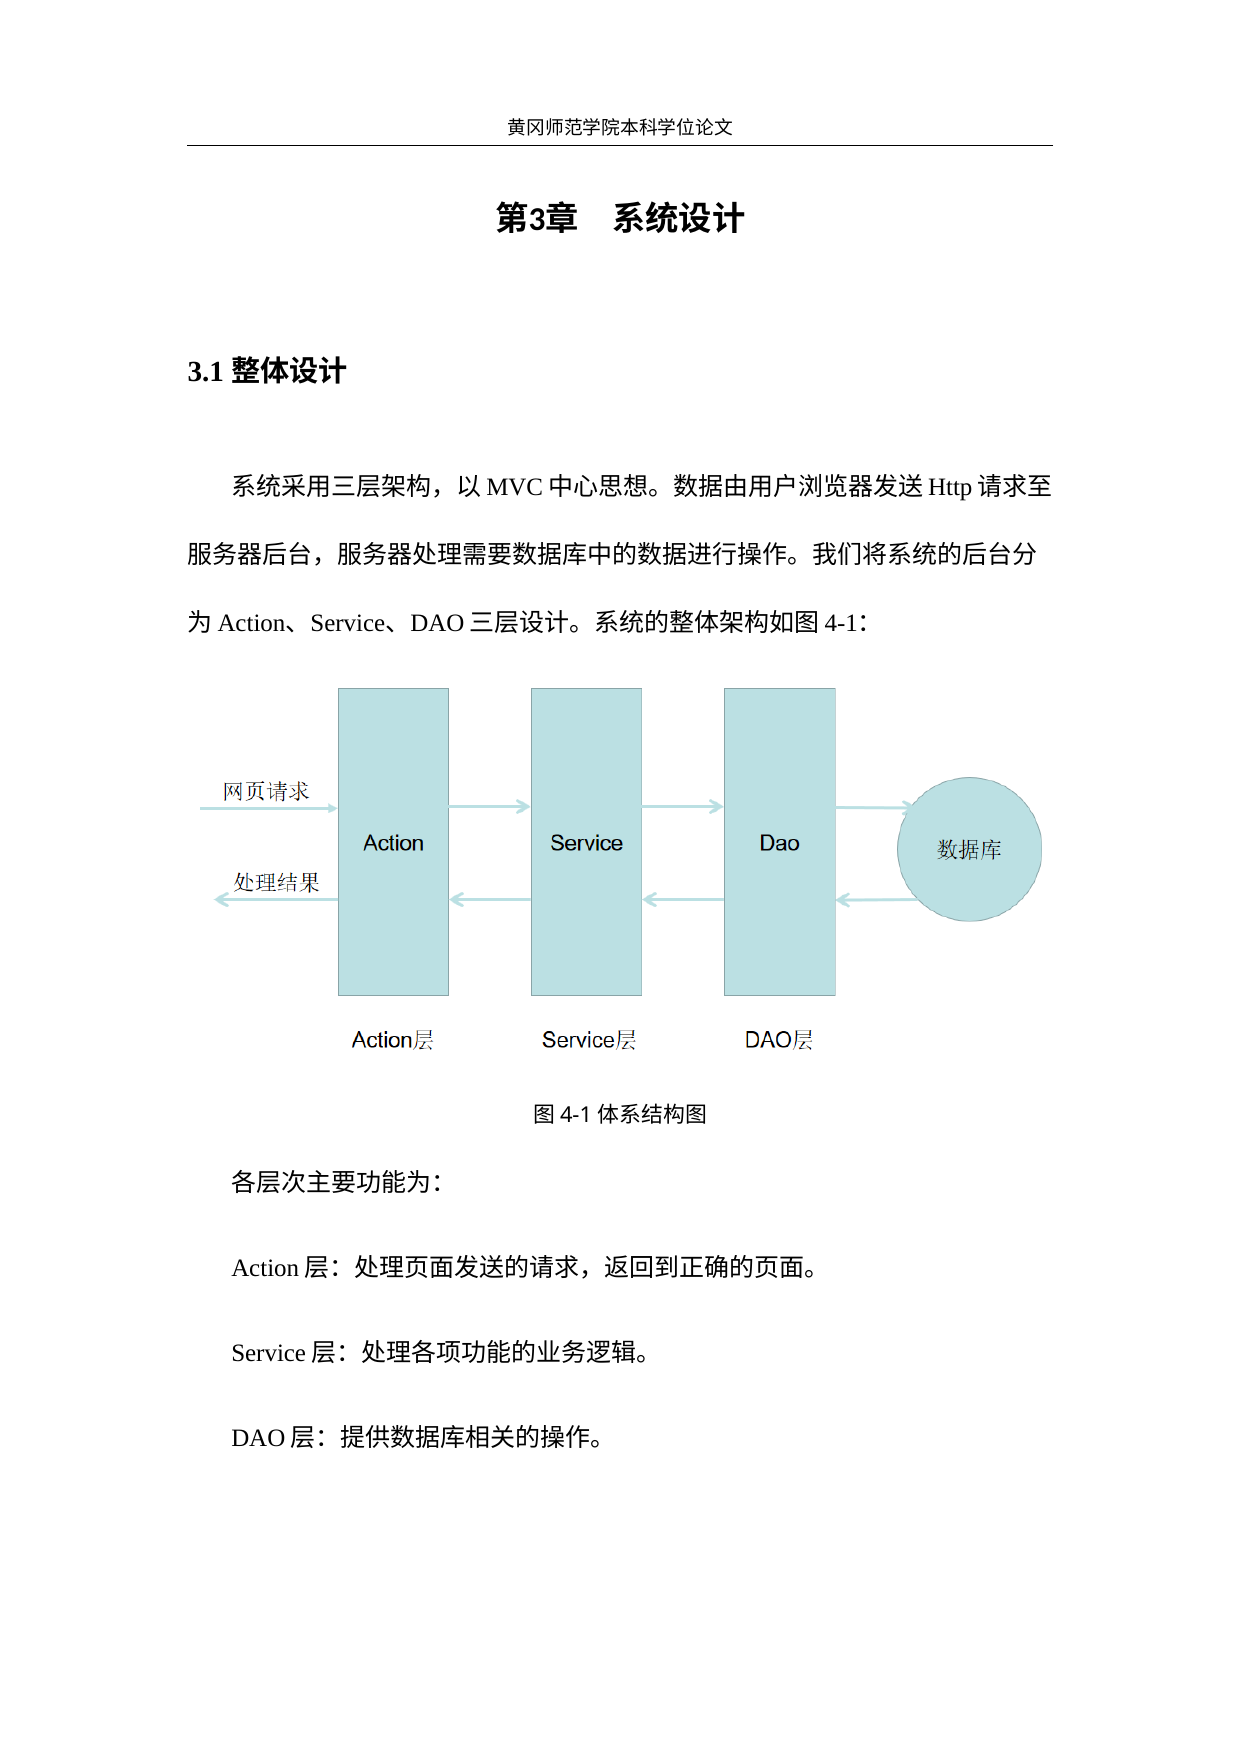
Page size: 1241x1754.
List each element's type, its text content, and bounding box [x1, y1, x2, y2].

subtitle 系统设计 [187, 182, 1053, 250]
text 系统采用三层架构，以MVC中心思想。数据由用户浏览器发送Http请求至服务器后台，服务器处理需要数据库中的数据进行操作。我们将系统的后台分为Action、Service、DAO三层设计。系统的整体架构如图4-1： [187, 451, 1053, 654]
text Action层：处理页面发送的请求，返回到正确的页面。 [187, 1232, 1053, 1300]
text 各层次主要功能为： [187, 1147, 1053, 1215]
text Service层：处理各项功能的业务逻辑。 [187, 1317, 1053, 1384]
subtitle 3.1 整体设计 [187, 335, 1053, 403]
picture [187, 671, 1053, 1058]
text DAO层：提供数据库相关的操作。 [187, 1402, 1053, 1469]
text 图4-1 体系结构图 [187, 1096, 1053, 1130]
